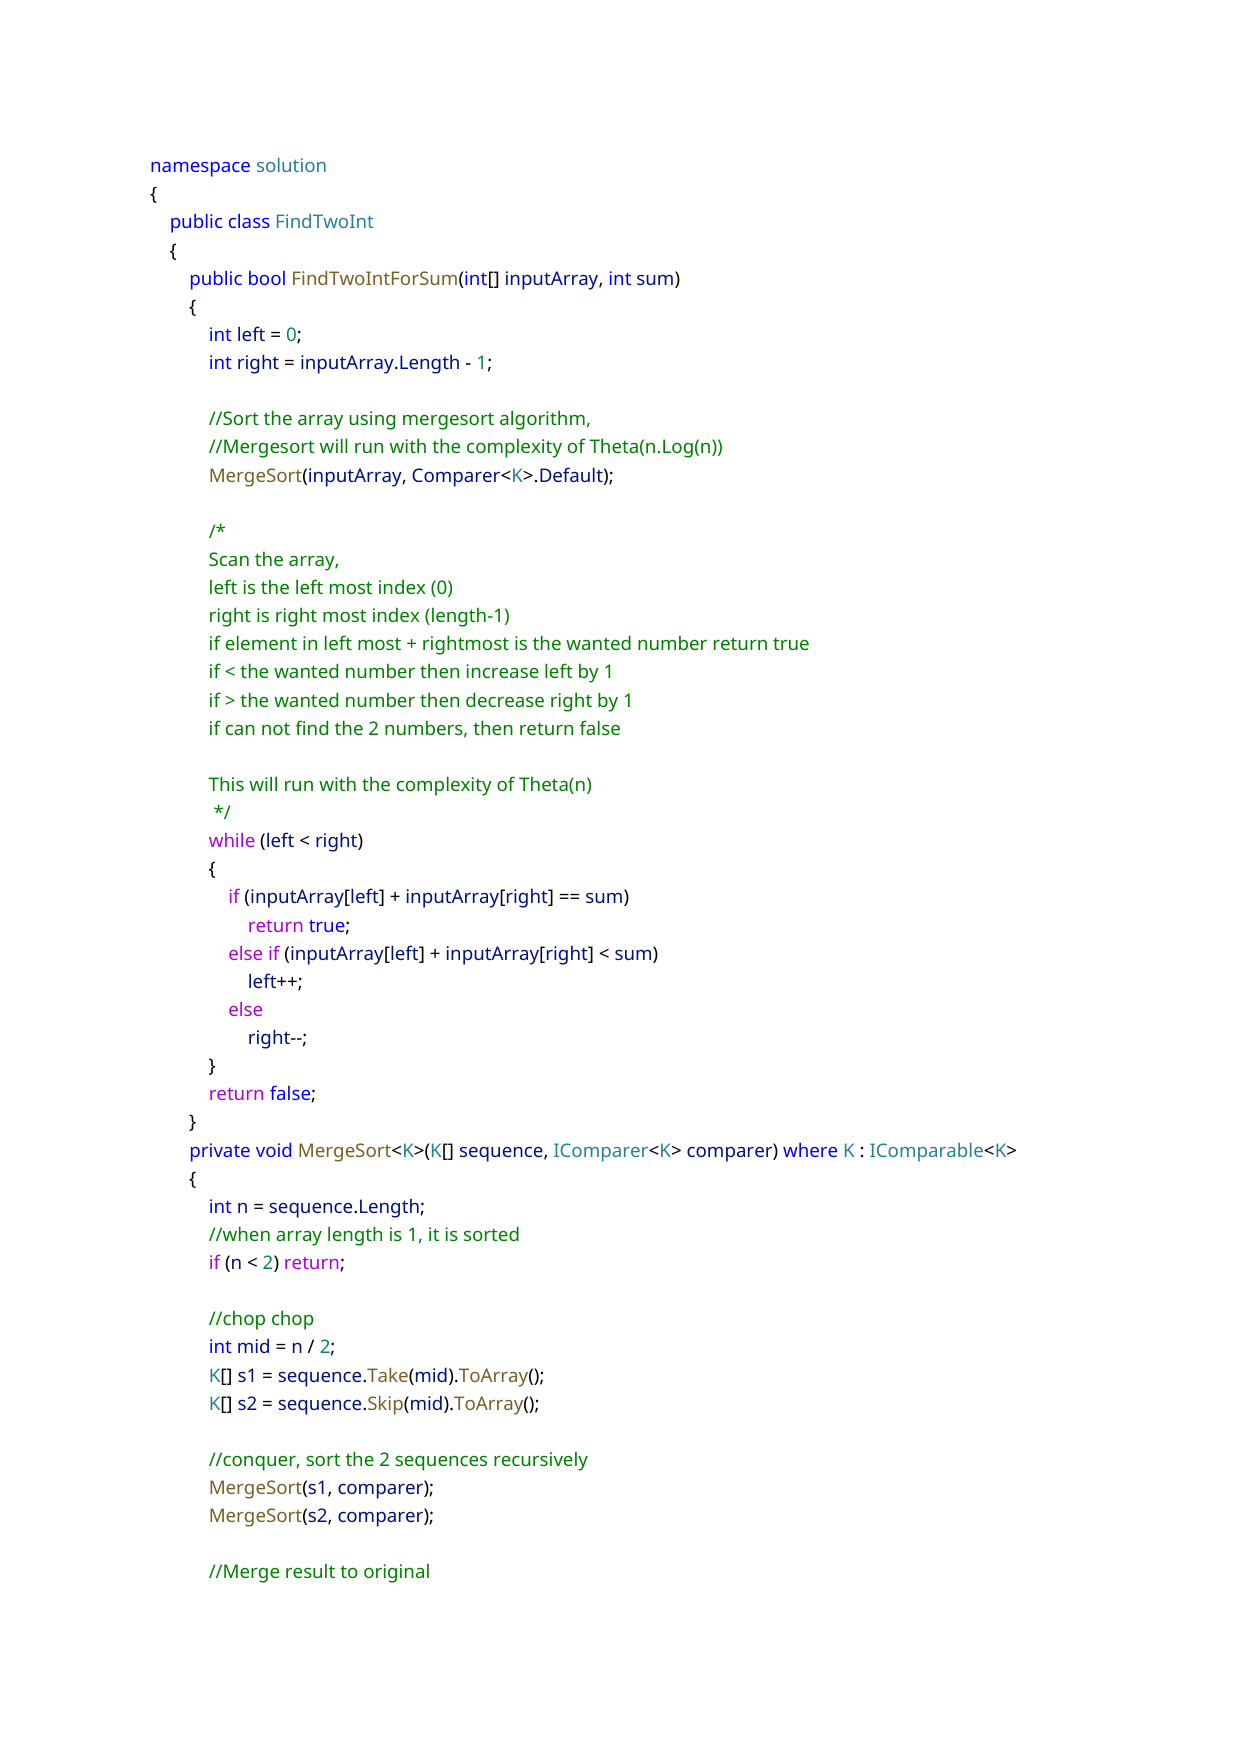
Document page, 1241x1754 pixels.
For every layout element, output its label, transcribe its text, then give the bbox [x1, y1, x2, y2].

text if element in left most + rightmost is the wanted number return true [150, 628, 1090, 656]
text { [150, 853, 1090, 881]
text else if (inputArray[left] + inputArray[right] < sum) [150, 937, 1090, 966]
text { [150, 178, 1090, 206]
text public bool FindTwoIntForSum(int[] inputArray, int sum) [150, 262, 1090, 291]
text int n = sequence.Length; [150, 1191, 1090, 1219]
text int mid = n / 2; [150, 1331, 1090, 1359]
text /* [150, 516, 1090, 544]
text namespace solution [150, 150, 1090, 178]
text } [150, 1050, 1090, 1078]
text MergeSort(s2, comparer); [150, 1500, 1090, 1528]
text Scan the array, [150, 544, 1090, 572]
text if can not find the 2 numbers, then return false [150, 712, 1090, 741]
text //chop chop [150, 1303, 1090, 1331]
text //Sort the array using mergesort algorithm, [150, 403, 1090, 431]
text right--; [150, 1022, 1090, 1050]
text if < the wanted number then increase left by 1 [150, 656, 1090, 684]
text int left = 0; [150, 319, 1090, 347]
text */ [150, 797, 1090, 825]
text right is right most index (length-1) [150, 600, 1090, 628]
text //conquer, sort the 2 sequences recursively [150, 1444, 1090, 1472]
text //Mergesort will run with the complexity of Theta(n.Log(n)) [150, 431, 1090, 459]
text public class FindTwoInt [150, 206, 1090, 234]
text MergeSort(s1, comparer); [150, 1472, 1090, 1500]
text } [150, 1106, 1090, 1134]
text { [150, 1162, 1090, 1191]
text This will run with the complexity of Theta(n) [150, 769, 1090, 797]
text MergeSort(inputArray, Comparer<K>.Default); [150, 459, 1090, 487]
text if > the wanted number then decrease right by 1 [150, 684, 1090, 712]
text if (n < 2) return; [150, 1247, 1090, 1275]
text K[] s2 = sequence.Skip(mid).ToArray(); [150, 1387, 1090, 1416]
text return true; [150, 909, 1090, 937]
text left is the left most index (0) [150, 572, 1090, 600]
text //when array length is 1, it is sorted [150, 1219, 1090, 1247]
text { [150, 291, 1090, 319]
text private void MergeSort<K>(K[] sequence, IComparer<K> comparer) where K : IComparable<K> [150, 1134, 1090, 1162]
text left++; [150, 966, 1090, 994]
text K[] s1 = sequence.Take(mid).ToArray(); [150, 1359, 1090, 1387]
text //Merge result to original [150, 1556, 1090, 1584]
text while (left < right) [150, 825, 1090, 853]
text else [150, 994, 1090, 1022]
text return false; [150, 1078, 1090, 1106]
text int right = inputArray.Length - 1; [150, 347, 1090, 375]
text { [150, 234, 1090, 262]
text if (inputArray[left] + inputArray[right] == sum) [150, 881, 1090, 909]
